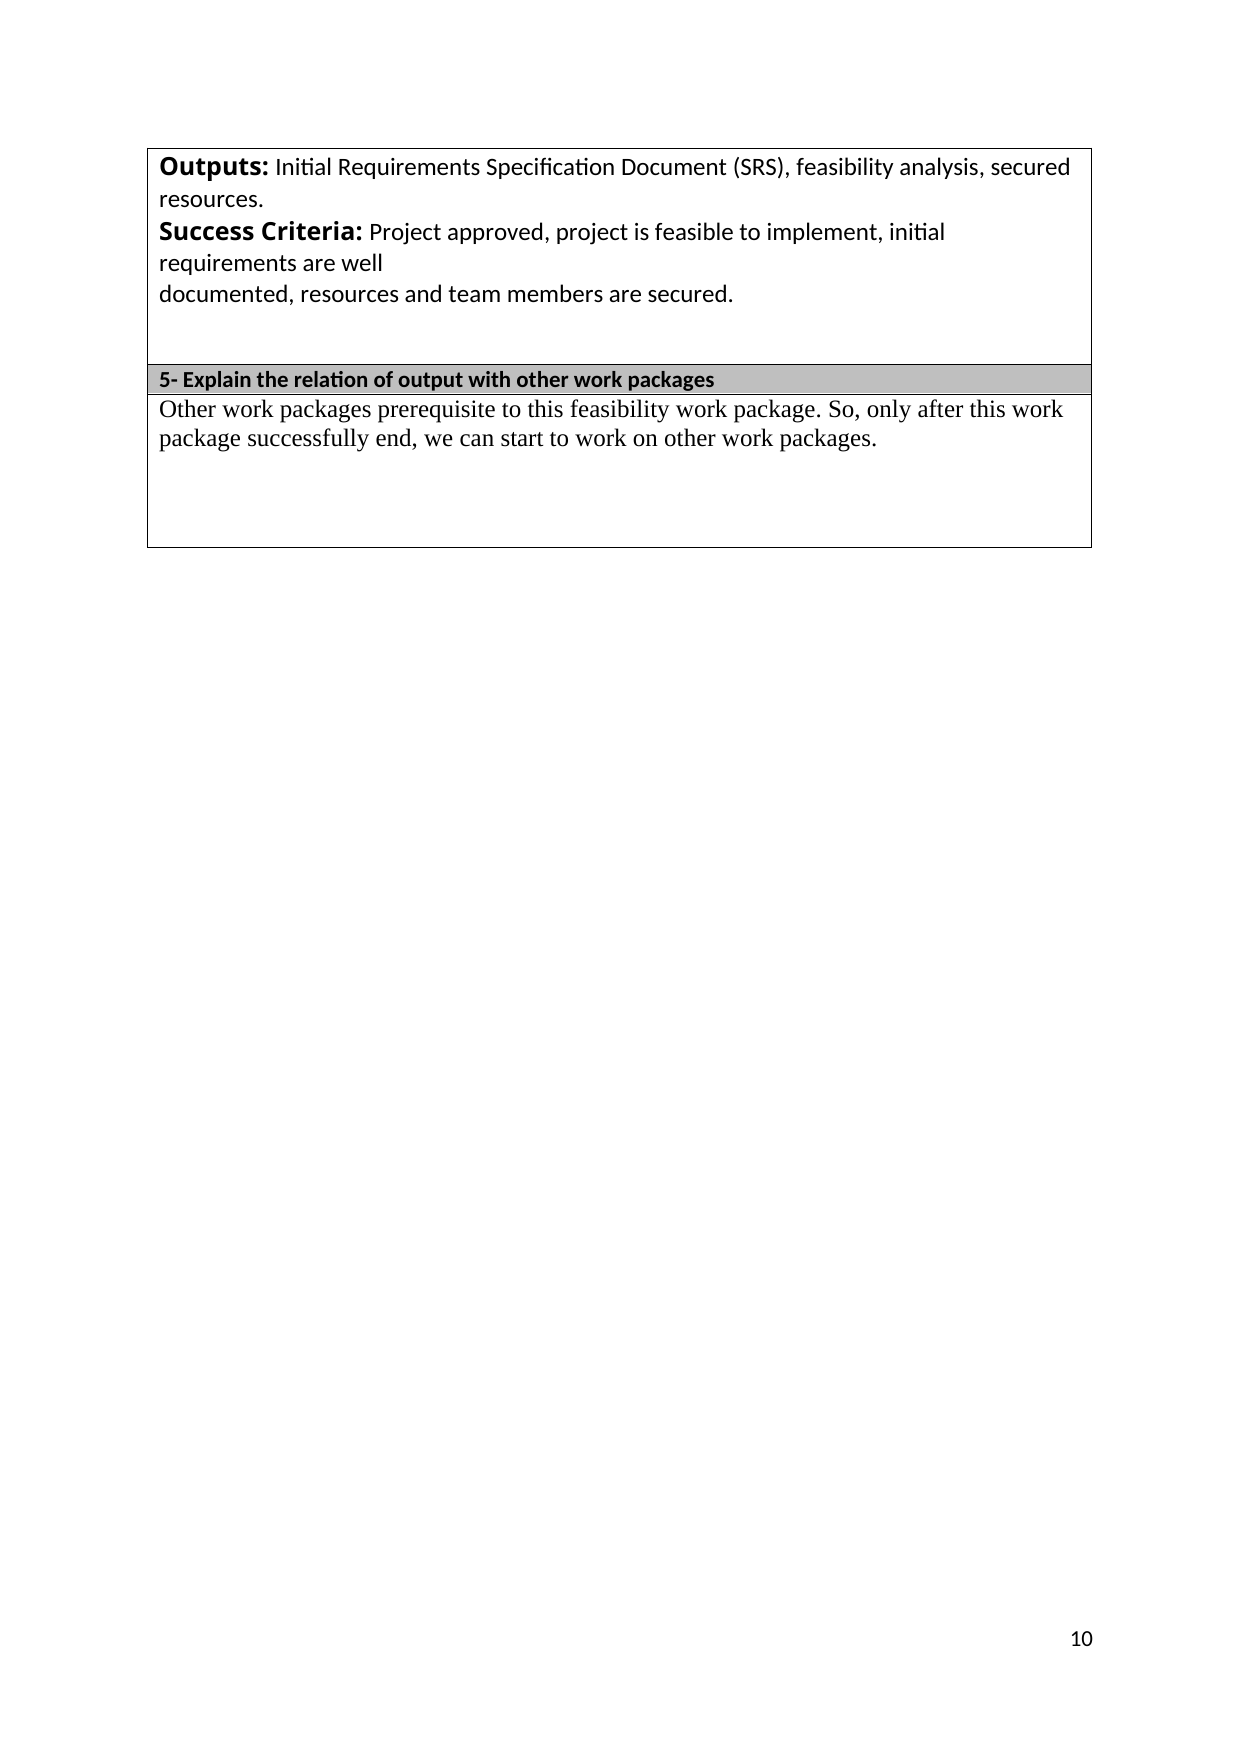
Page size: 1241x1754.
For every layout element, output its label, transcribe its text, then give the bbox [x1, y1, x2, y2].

table_cell Other work packages prerequisite to this feasibility work package. So, only after this work package successfully end, we can start to work on other work packages. [148, 395, 1091, 547]
table_cell 5- Explain the relation of output with other work packages [148, 365, 1091, 393]
table_cell Outputs: Initial Requirements Specification Document (SRS), feasibility analysis, secured resources. Success Criteria: Project approved, project is feasible to implement, initial requirements are well documented, resources and team members are secured. [148, 149, 1091, 364]
